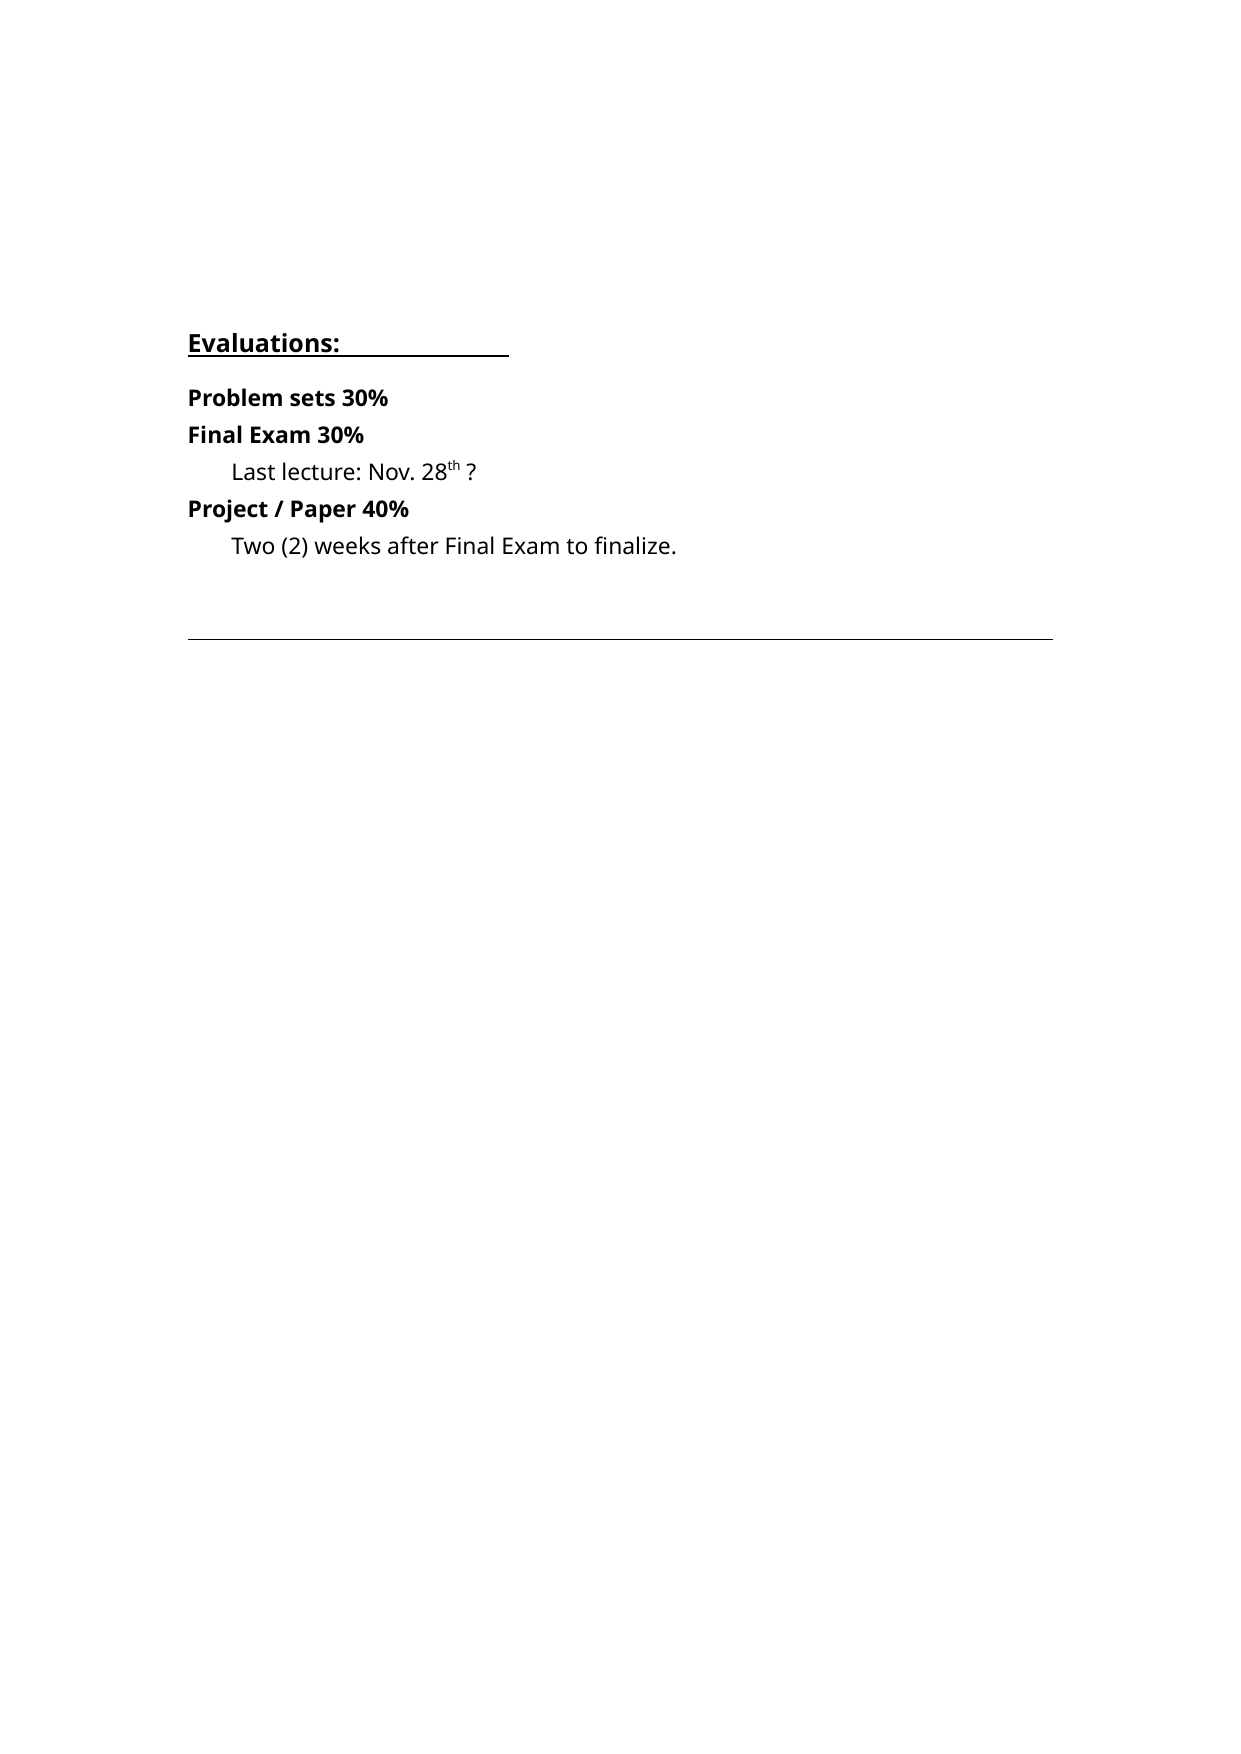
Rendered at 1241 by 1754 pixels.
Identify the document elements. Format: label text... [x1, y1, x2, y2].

text Project / Paper 40% [187, 492, 1053, 525]
text Two (2) weeks after Final Exam to finalize. [187, 529, 1053, 562]
text Last lecture: Nov. 28th ? [187, 455, 1053, 488]
text Evaluations: [187, 311, 1053, 376]
text Final Exam 30% [187, 418, 1053, 451]
text Problem sets 30% [187, 381, 1053, 413]
